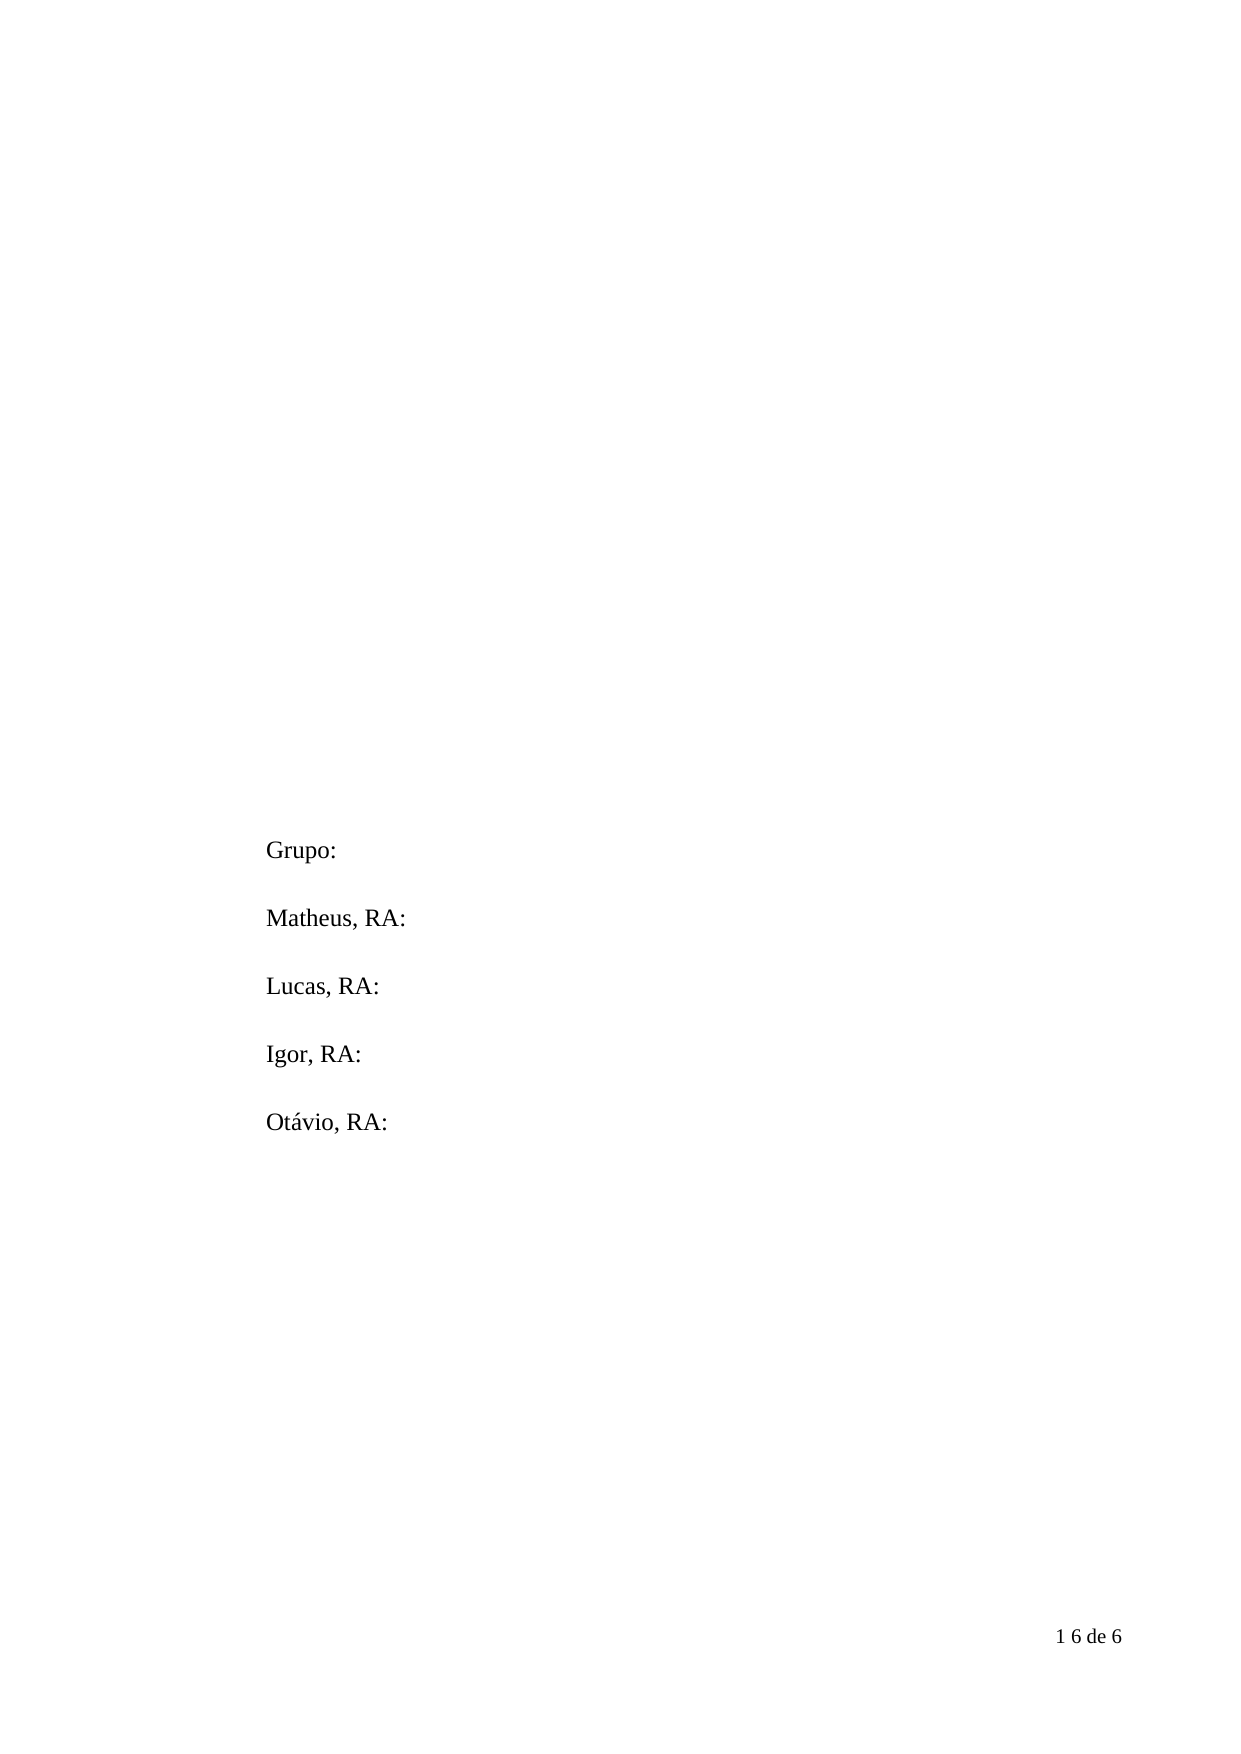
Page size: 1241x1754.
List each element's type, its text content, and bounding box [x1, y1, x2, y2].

text Grupo: [177, 835, 1122, 864]
text Lucas, RA: [177, 971, 1122, 1000]
text Otávio, RA: [177, 1107, 1122, 1136]
text Matheus, RA: [177, 903, 1122, 932]
text Igor, RA: [177, 1039, 1122, 1068]
